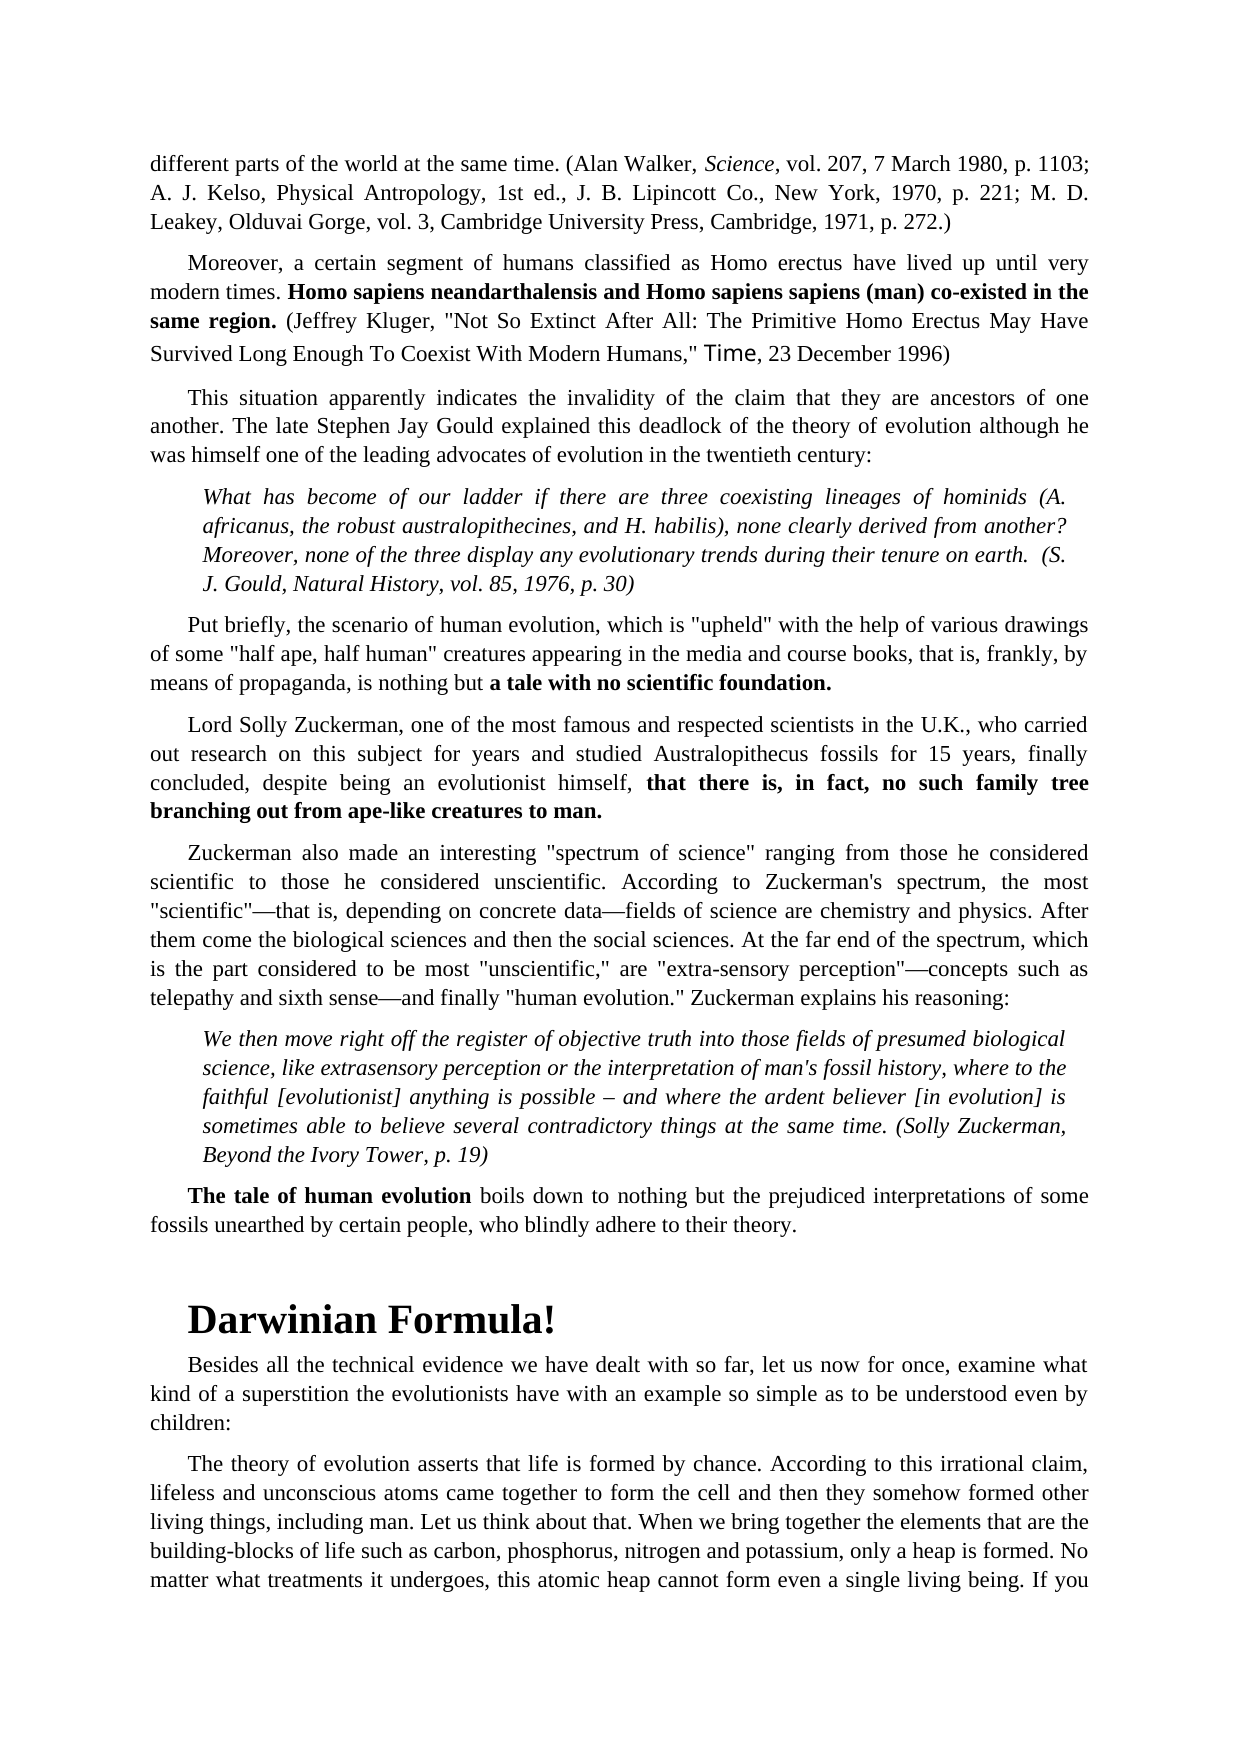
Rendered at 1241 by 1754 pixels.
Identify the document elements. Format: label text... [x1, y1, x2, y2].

text Lord Solly Zuckerman, one of the most famous and respected scientists in the U.K., who carried out research on this subject for years and studied Australopithecus fossils for 15 years, finally concluded, despite being an evolutionist himself, that there is, in fact, no such family tree branching out from ape-like creatures to man. [150, 711, 1090, 824]
text We then move right off the register of objective truth into those fields of presumed biological science, like extrasensory perception or the interpretation of man's fossil history, where to the faithful [evolutionist] anything is possible – and where the ardent believer [in evolution] is sometimes able to believe several contradictory things at the same time. (Solly Zuckerman, Beyond the Ivory Tower, p. 19) [202, 1025, 1068, 1167]
text Darwinian Formula! [187, 1294, 1090, 1342]
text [150, 150, 1090, 234]
text The tale of human evolution boils down to nothing but the prejudiced interpretations of some fossils unearthed by certain people, who blindly adhere to their theory. [150, 1183, 1090, 1238]
text Besides all the technical evidence we have dealt with so far, let us now for once, examine what kind of a superstition the evolutionists have with an example so simple as to be understood even by children: [150, 1351, 1090, 1435]
text Moreover, a certain segment of humans classified as Homo erectus have lived up until very modern times. Homo sapiens neandarthalensis and Homo sapiens sapiens (man) co-existed in the same region. (Jeffrey Kluger, "Not So Extinct After All: The Primitive Homo Erectus May Have Survived Long Enough To Coexist With Modern Humans," Time, 23 December 1996) [150, 249, 1090, 368]
text This situation apparently indicates the invalidity of the claim that they are ancestors of one another. The late Stephen Jay Gould explained this deadlock of the theory of evolution although he was himself one of the leading advocates of evolution in the twentieth century: [150, 384, 1090, 468]
text Put briefly, the scenario of human evolution, which is "upheld" with the help of various drawings of some "half ape, half human" creatures appearing in the media and course books, that is, frankly, by means of propaganda, is nothing but a tale with no scientific foundation. [150, 611, 1090, 696]
text Zuckerman also made an interesting "spectrum of science" ranging from those he considered scientific to those he considered unscientific. According to Zuckerman's spectrum, the most "scientific"—that is, depending on concrete data—fields of science are chemistry and physics. After them come the biological sciences and then the social sciences. At the far end of the spectrum, which is the part considered to be most "unscientific," are "extra-sensory perception"—concepts such as telepathy and sixth sense—and finally "human evolution." Zuckerman explains his reasoning: [150, 839, 1090, 1010]
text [150, 1450, 1090, 1592]
text What has become of our ladder if there are three coexisting lineages of hominids (A. africanus, the robust australopithecines, and H. habilis), none clearly derived from another? Moreover, none of the three display any evolutionary trends during their tenure on earth. (S. J. Gould, Natural History, vol. 85, 1976, p. 30) [202, 483, 1068, 596]
